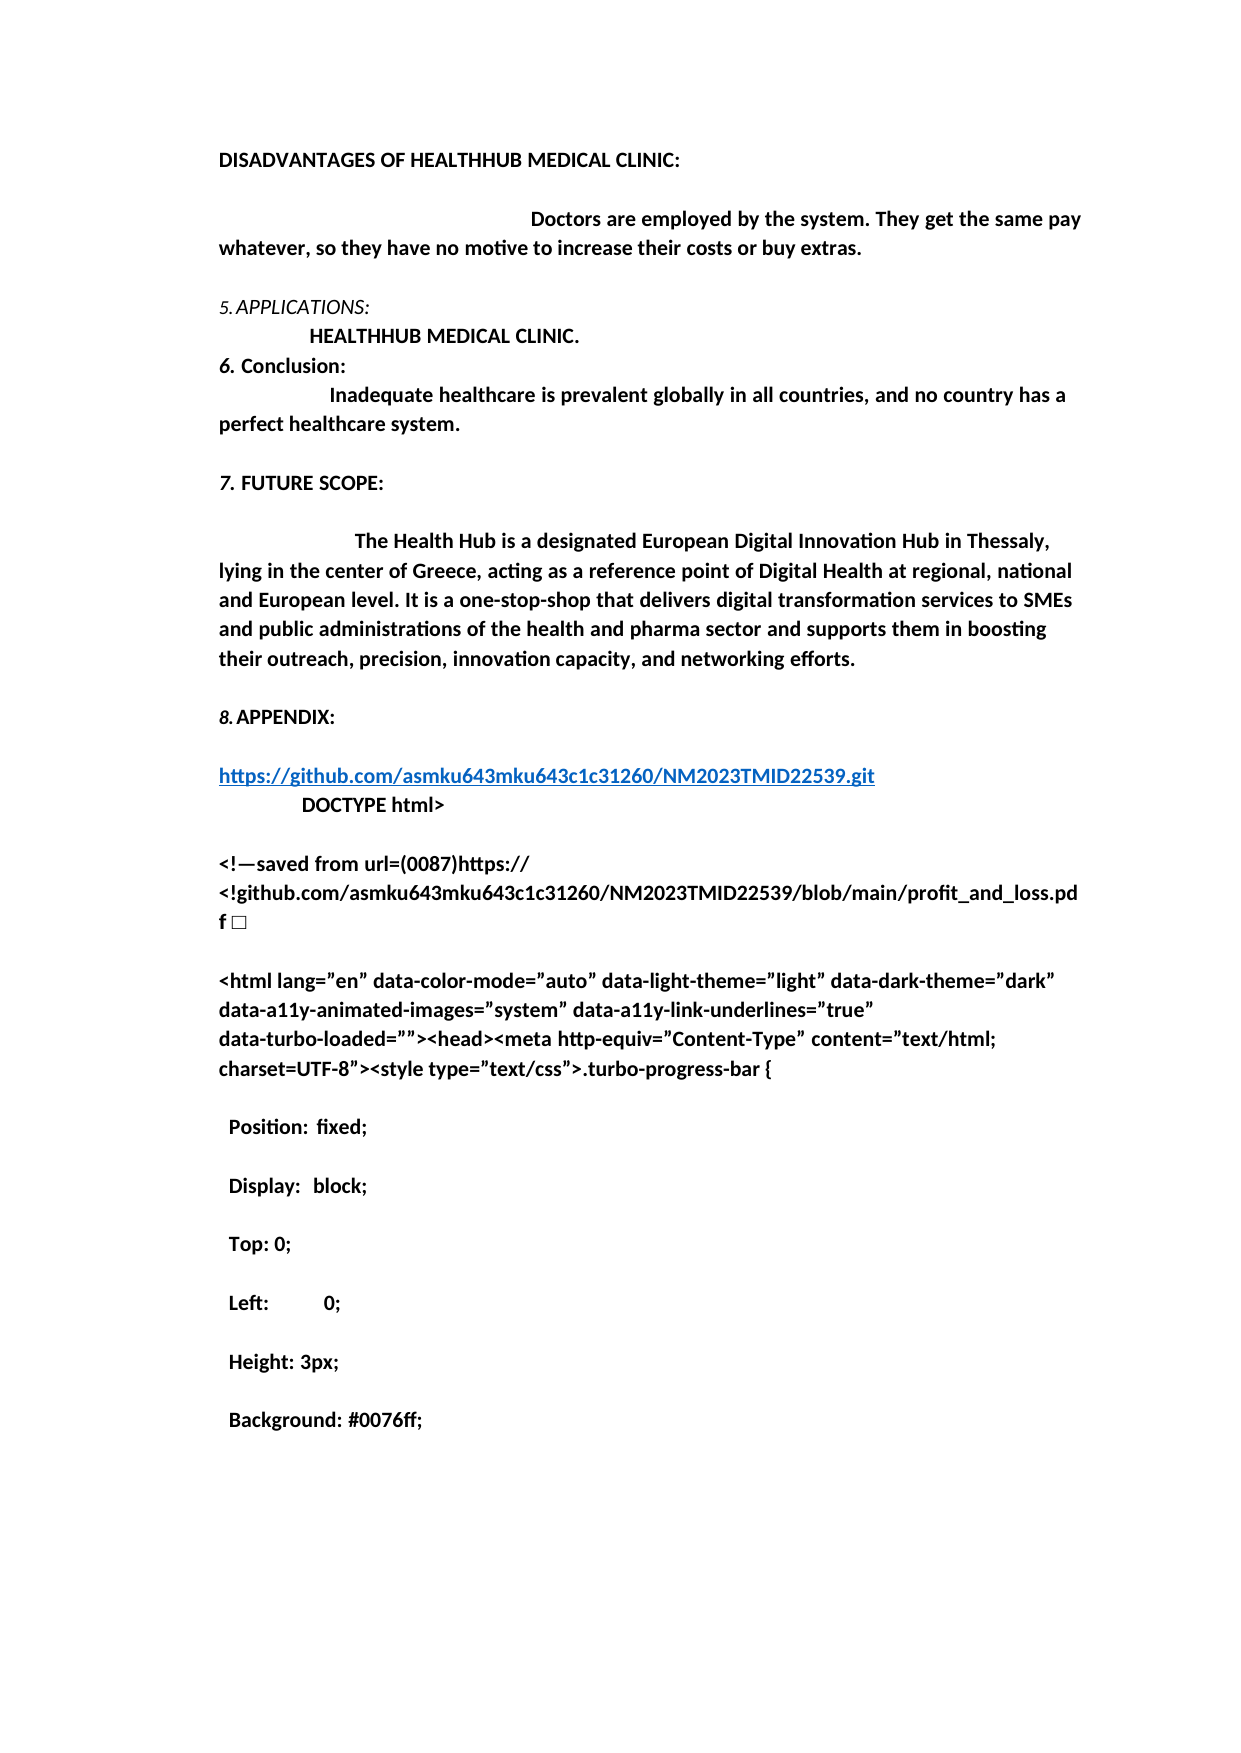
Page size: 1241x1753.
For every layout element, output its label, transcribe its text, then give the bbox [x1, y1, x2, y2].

text Position: fixed; Display: block; Top: 0; [229, 1113, 367, 1257]
text https://github.com/asmku643mku643c1c31260/NM2023TMID22539.git DOCTYPE html> [219, 762, 959, 818]
list APPENDIX: [218, 703, 1228, 730]
text <!github.com/asmku643mku643c1c31260/NM2023TMID22539/blob/main/profit_and_loss.pd f □ [219, 879, 1085, 935]
text Background: #0076ff; [229, 1406, 1228, 1433]
text The Health Hub is a designated European Digital Innovation Hub in Thessaly, lying in the center of Greece, acting as a reference point of Digital Health at regional, national and European level. It is a one-stop-shop that delivers digital transformation services to SMEs and public administrations of the health and pharma sector and supports them in boosting their outreach, precision, innovation capacity, and networking efforts. [219, 528, 1085, 671]
text <html lang=”en” data-color-mode=”auto” data-light-theme=”light” data-dark-theme=”dark” data-a11y-animated-images=”system” data-a11y-link-underlines=”true” [219, 967, 1064, 1023]
list APPLICATIONS: [218, 293, 1228, 320]
text Inadequate healthcare is prevalent globally in all countries, and no country has a perfect healthcare system. [219, 381, 1085, 437]
text DISADVANTAGES OF HEALTHHUB MEDICAL CLINIC: [219, 147, 1228, 173]
text Doctors are employed by the system. They get the same pay whatever, so they have no motive to increase their costs or buy extras. [219, 205, 1085, 261]
text data-turbo-loaded=””><head><meta http-equiv=”Content-Type” content=”text/html; charset=UTF-8”><style type=”text/css”>.turbo-progress-bar { [219, 1025, 1005, 1081]
list FUTURE SCOPE: [218, 469, 1228, 496]
text <!—saved from url=(0087)https:// [219, 850, 1228, 876]
text HEALTHHUB MEDICAL CLINIC. [309, 322, 1228, 349]
list Conclusion: [218, 352, 1228, 378]
text Left: 0; Height: 3px; [229, 1289, 341, 1374]
